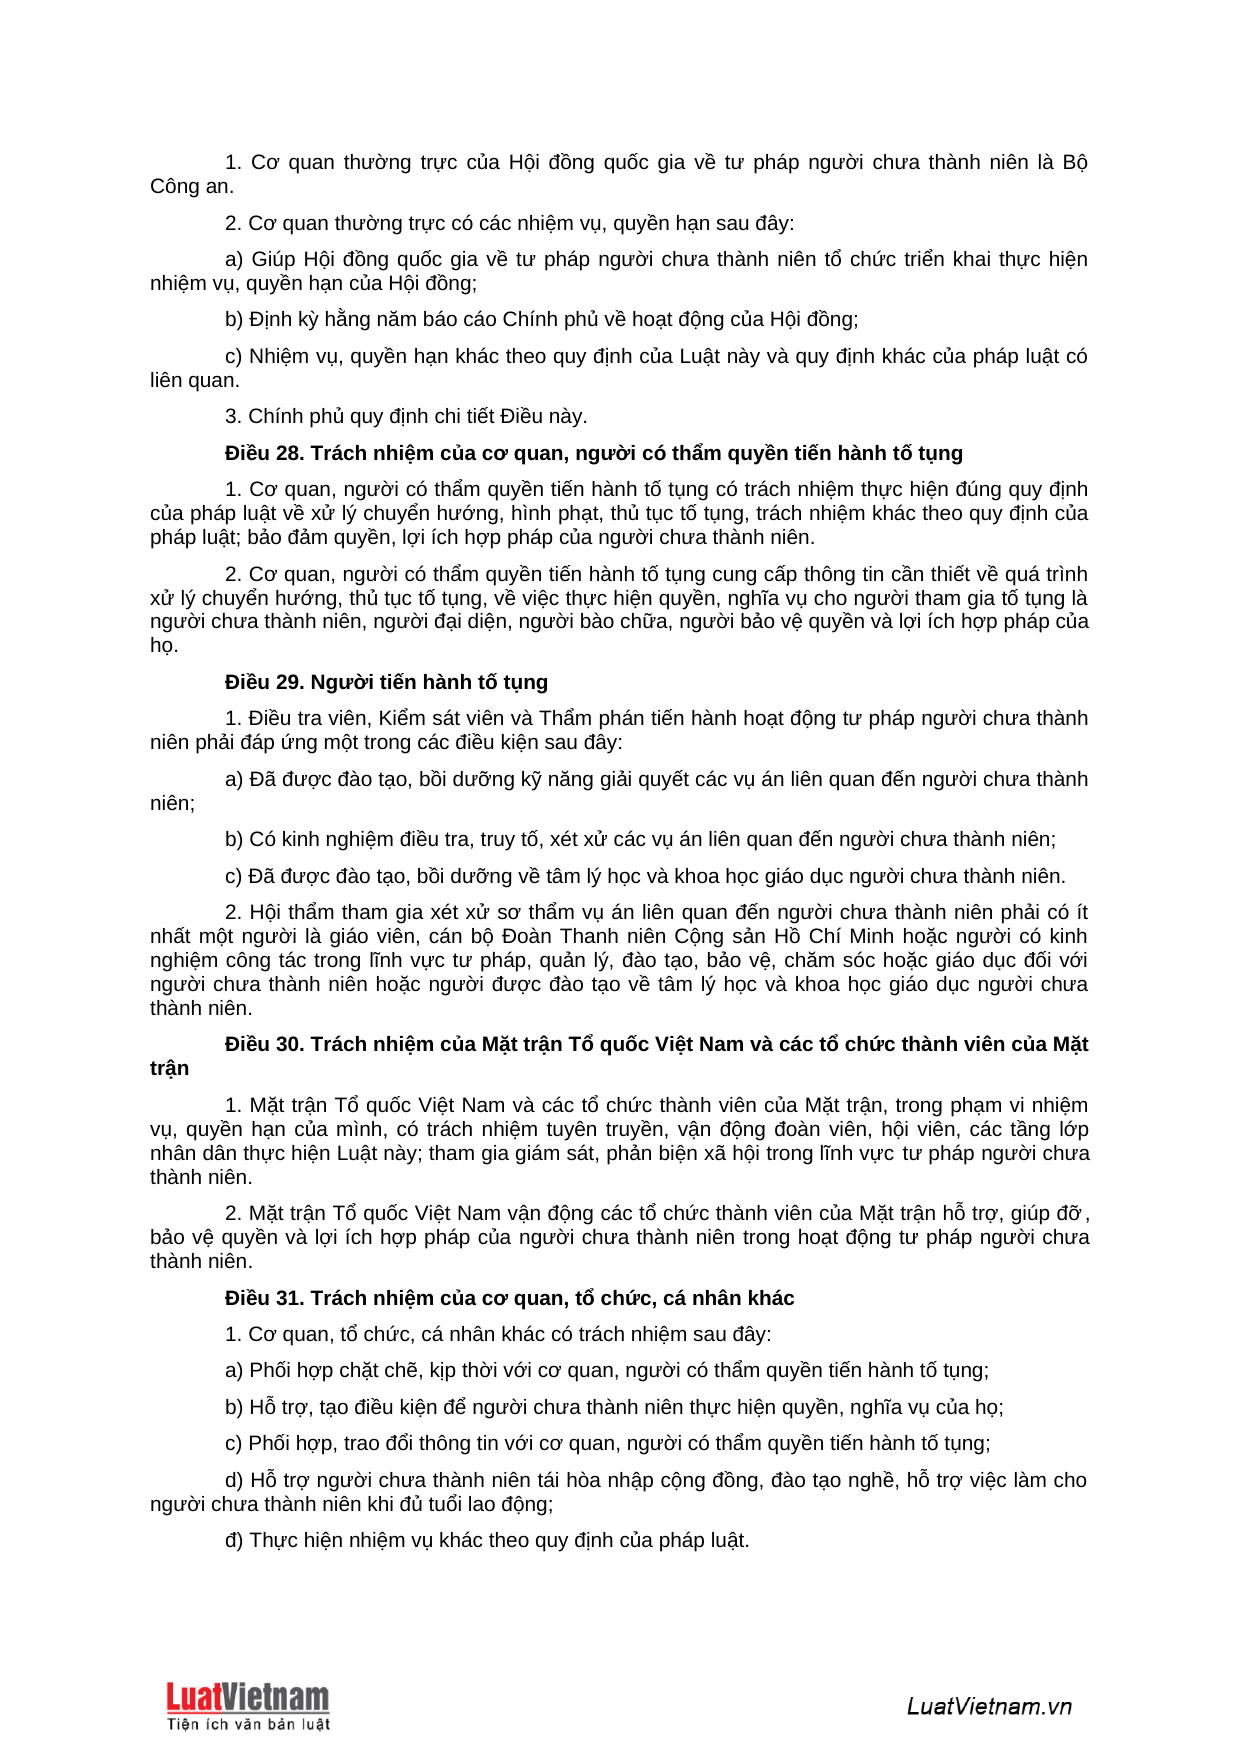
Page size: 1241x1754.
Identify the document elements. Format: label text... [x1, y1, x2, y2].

text b) Có kinh nghiệm điều tra, truy tố, xét xử các vụ án liên quan đến người chưa thành niên; [150, 827, 1090, 851]
text c) Nhiệm vụ, quyền hạn khác theo quy định của Luật này và quy định khác của pháp luật có liên quan. [150, 344, 1090, 392]
text 2. Cơ quan thường trực có các nhiệm vụ, quyền hạn sau đây: [150, 210, 1090, 234]
text c) Phối hợp, trao đổi thông tin với cơ quan, người có thẩm quyền tiến hành tố tụng; [150, 1431, 1090, 1455]
text 2. Hội thẩm tham gia xét xử sơ thẩm vụ án liên quan đến người chưa thành niên phải có ít nhất một người là giáo viên, cán bộ Đoàn Thanh niên Cộng sản Hồ Chí Minh hoặc người có kinh nghiệm công tác trong lĩnh vực tư pháp, quản lý, đào tạo, bảo vệ, chăm sóc hoặc giáo dục đối với người chưa thành niên hoặc người được đào tạo về tâm lý học và khoa học giáo dục người chưa thành niên. [150, 900, 1090, 1020]
text b) Định kỳ hằng năm báo cáo Chính phủ về hoạt động của Hội đồng; [150, 307, 1090, 331]
text Điều 30. Trách nhiệm của Mặt trận Tổ quốc Việt Nam và các tổ chức thành viên của Mặt trận [150, 1032, 1090, 1080]
text đ) Thực hiện nhiệm vụ khác theo quy định của pháp luật. [150, 1528, 1090, 1552]
text a) Phối hợp chặt chẽ, kịp thời với cơ quan, người có thẩm quyền tiến hành tố tụng; [150, 1358, 1090, 1382]
text 1. Cơ quan, tổ chức, cá nhân khác có trách nhiệm sau đây: [150, 1322, 1090, 1346]
picture [150, 1659, 1090, 1754]
text 1. Điều tra viên, Kiểm sát viên và Thẩm phán tiến hành hoạt động tư pháp người chưa thành niên phải đáp ứng một trong các điều kiện sau đây: [150, 706, 1090, 754]
text d) Hỗ trợ người chưa thành niên tái hòa nhập cộng đồng, đào tạo nghề, hỗ trợ việc làm cho người chưa thành niên khi đủ tuổi lao động; [150, 1468, 1090, 1516]
text a) Đã được đào tạo, bồi dưỡng kỹ năng giải quyết các vụ án liên quan đến người chưa thành niên; [150, 767, 1090, 814]
text c) Đã được đào tạo, bồi dưỡng về tâm lý học và khoa học giáo dục người chưa thành niên. [150, 863, 1090, 887]
text 2. Mặt trận Tổ quốc Việt Nam vận động các tổ chức thành viên của Mặt trận hỗ trợ, giúp đỡ, bảo vệ quyền và lợi ích hợp pháp của người chưa thành niên trong hoạt động tư pháp người chưa thành niên. [150, 1201, 1090, 1273]
text Điều 28. Trách nhiệm của cơ quan, người có thẩm quyền tiến hành tố tụng [150, 441, 1090, 464]
text 3. Chính phủ quy định chi tiết Điều này. [150, 404, 1090, 428]
text 1. Cơ quan thường trực của Hội đồng quốc gia về tư pháp người chưa thành niên là Bộ Công an. [150, 150, 1090, 198]
text Điều 31. Trách nhiệm của cơ quan, tổ chức, cá nhân khác [150, 1285, 1090, 1309]
text 1. Cơ quan, người có thẩm quyền tiến hành tố tụng có trách nhiệm thực hiện đúng quy định của pháp luật về xử lý chuyển hướng, hình phạt, thủ tục tố tụng, trách nhiệm khác theo quy định của pháp luật; bảo đảm quyền, lợi ích hợp pháp của người chưa thành niên. [150, 477, 1090, 549]
text Điều 29. Người tiến hành tố tụng [150, 670, 1090, 694]
text b) Hỗ trợ, tạo điều kiện để người chưa thành niên thực hiện quyền, nghĩa vụ của họ; [150, 1395, 1090, 1419]
text 2. Cơ quan, người có thẩm quyền tiến hành tố tụng cung cấp thông tin cần thiết về quá trình xử lý chuyển hướng, thủ tục tố tụng, về việc thực hiện quyền, nghĩa vụ cho người tham gia tố tụng là người chưa thành niên, người đại diện, người bào chữa, người bảo vệ quyền và lợi ích hợp pháp của họ. [150, 561, 1090, 657]
text a) Giúp Hội đồng quốc gia về tư pháp người chưa thành niên tổ chức triển khai thực hiện nhiệm vụ, quyền hạn của Hội đồng; [150, 247, 1090, 295]
text 1. Mặt trận Tổ quốc Việt Nam và các tổ chức thành viên của Mặt trận, trong phạm vi nhiệm vụ, quyền hạn của mình, có trách nhiệm tuyên truyền, vận động đoàn viên, hội viên, các tầng lớp nhân dân thực hiện Luật này; tham gia giám sát, phản biện xã hội trong lĩnh vực tư pháp người chưa thành niên. [150, 1093, 1090, 1188]
